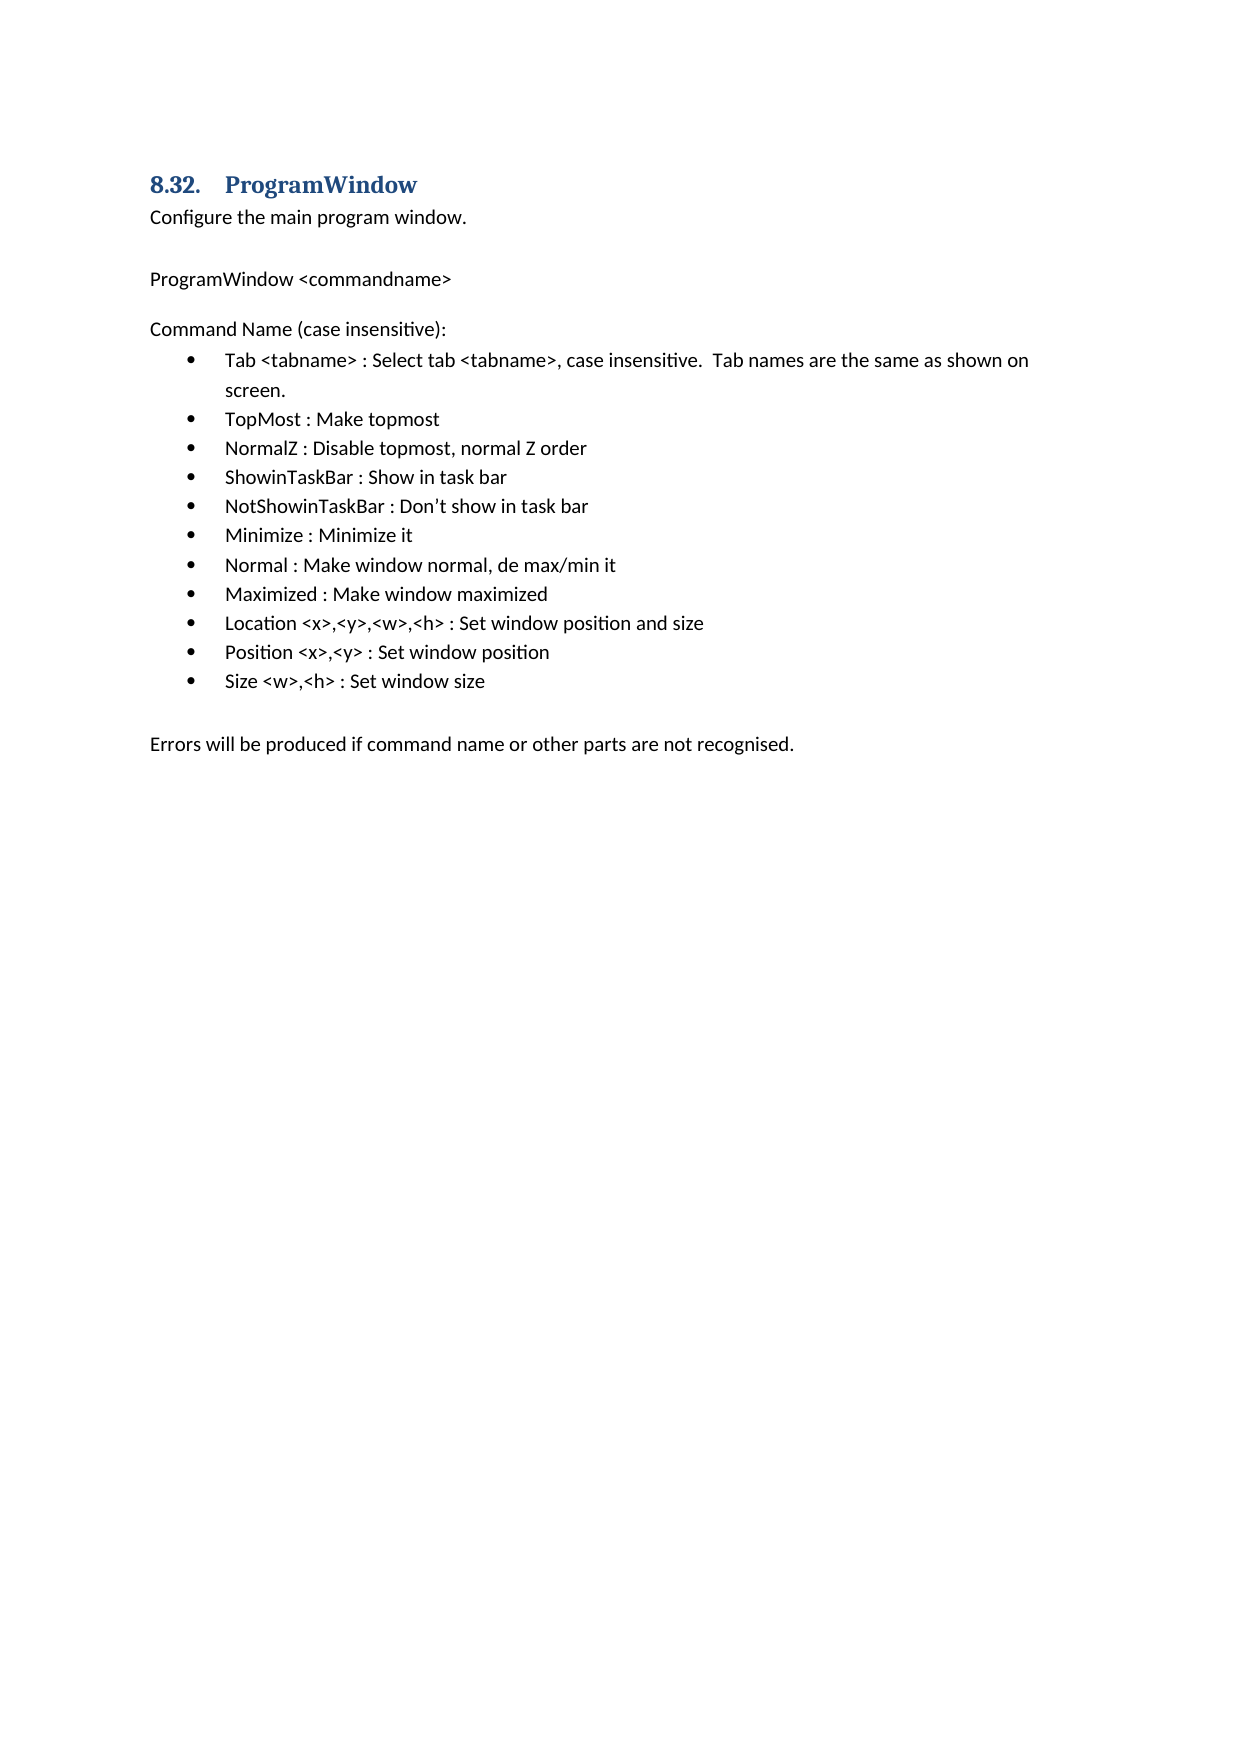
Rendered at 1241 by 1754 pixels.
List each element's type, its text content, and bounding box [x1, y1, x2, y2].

list NormalZ : Disable topmost, normal Z order [187, 435, 1090, 461]
list Minimize : Minimize it [187, 523, 1090, 548]
text Command Name (case insensitive): [150, 316, 1090, 342]
list Maximized : Make window maximized [187, 581, 1090, 606]
text Errors will be produced if command name or other parts are not recognised. [150, 731, 1090, 756]
text Configure the main program window. [150, 204, 1090, 229]
list Position <x>,<y> : Set window position [187, 639, 1090, 665]
list Location <x>,<y>,<w>,<h> : Set window position and size [187, 610, 1090, 636]
subtitle ProgramWindow [150, 171, 1090, 199]
list TopMost : Make topmost [187, 406, 1090, 431]
text ProgramWindow <commandname> [150, 266, 1090, 292]
list Normal : Make window normal, de max/min it [187, 552, 1090, 577]
list Size <w>,<h> : Set window size [187, 668, 1090, 694]
list Tab <tabname> : Select tab <tabname>, case insensitive. Tab names are the same as shown on screen. [187, 348, 1090, 402]
list ShowinTaskBar : Show in task bar [187, 464, 1090, 490]
list NotShowinTaskBar : Don’t show in task bar [187, 493, 1090, 519]
